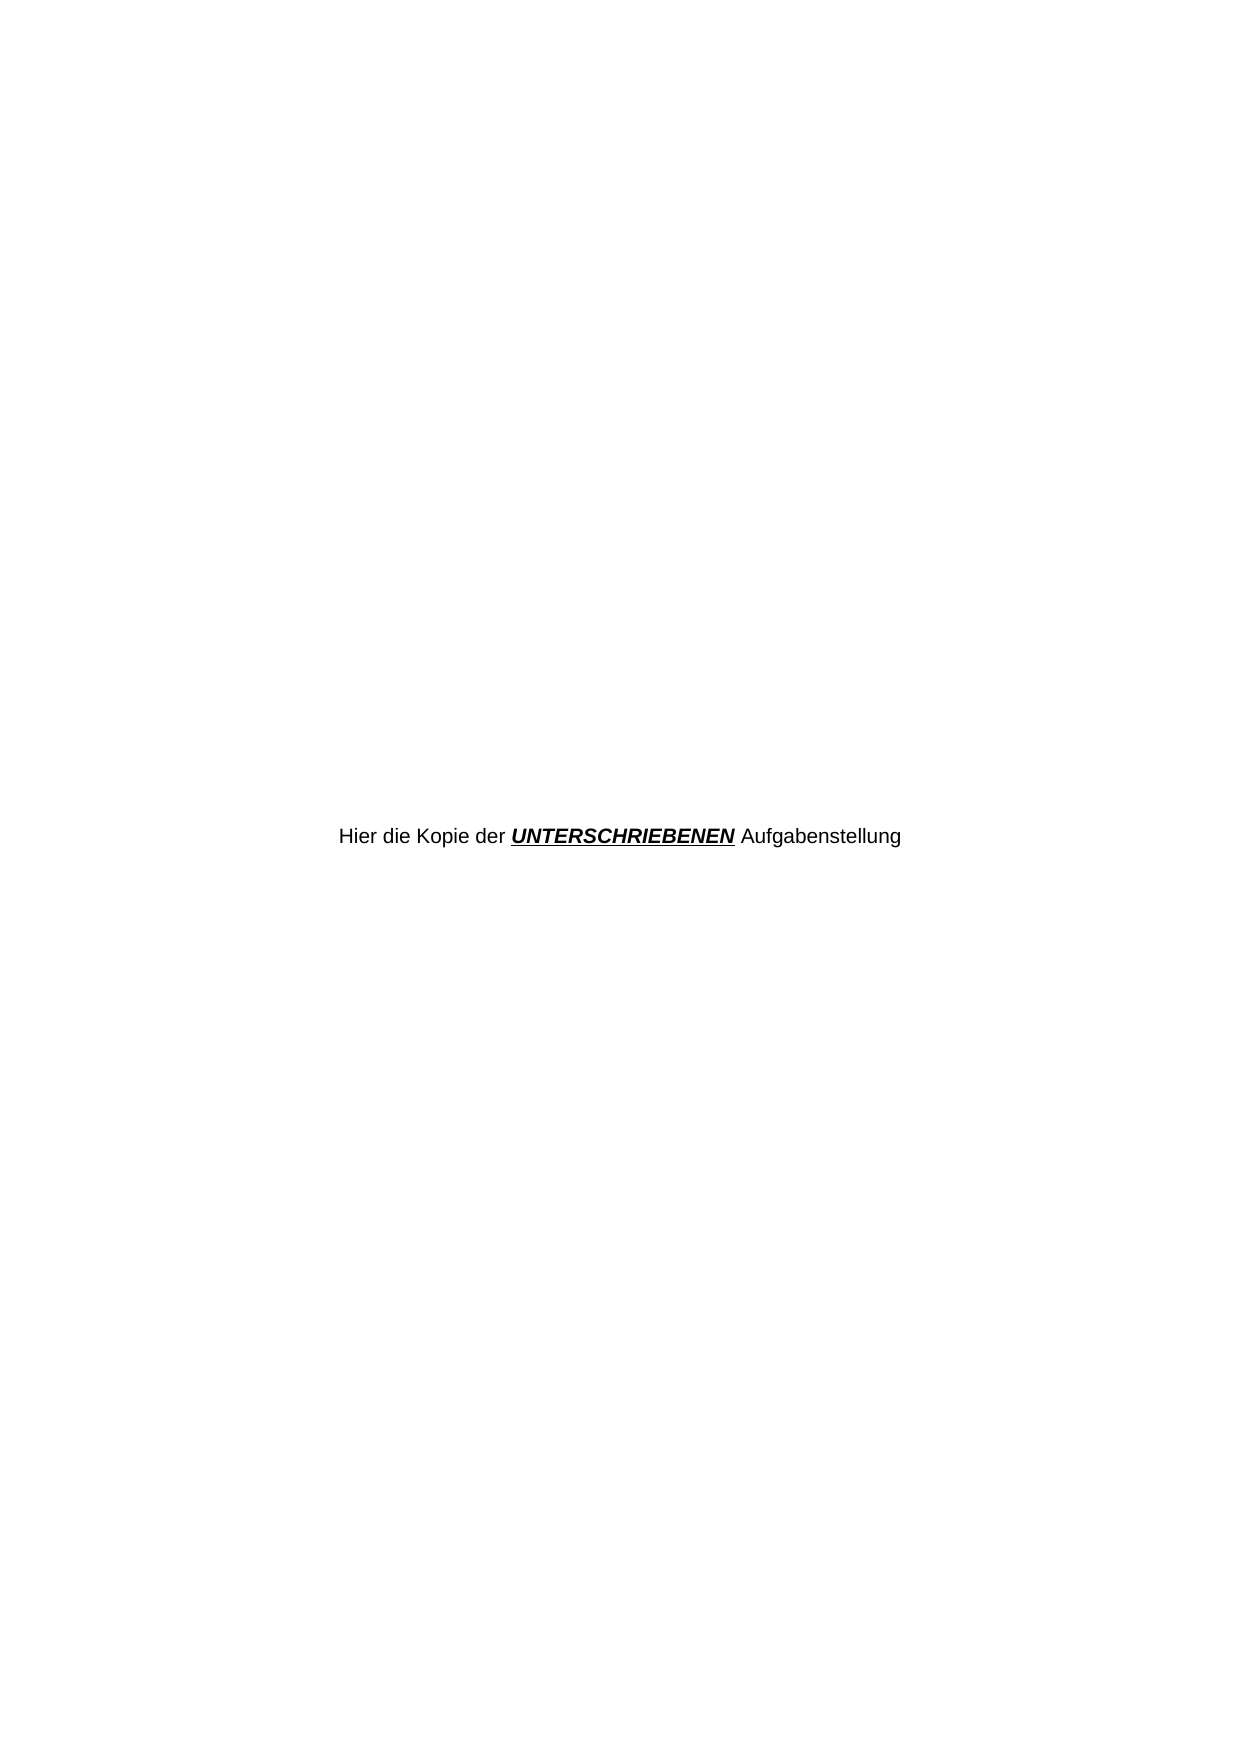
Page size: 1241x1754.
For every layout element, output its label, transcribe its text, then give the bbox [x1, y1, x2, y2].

text Hier die Kopie der UNTERSCHRIEBENEN Aufgabenstellung [148, 824, 1092, 848]
